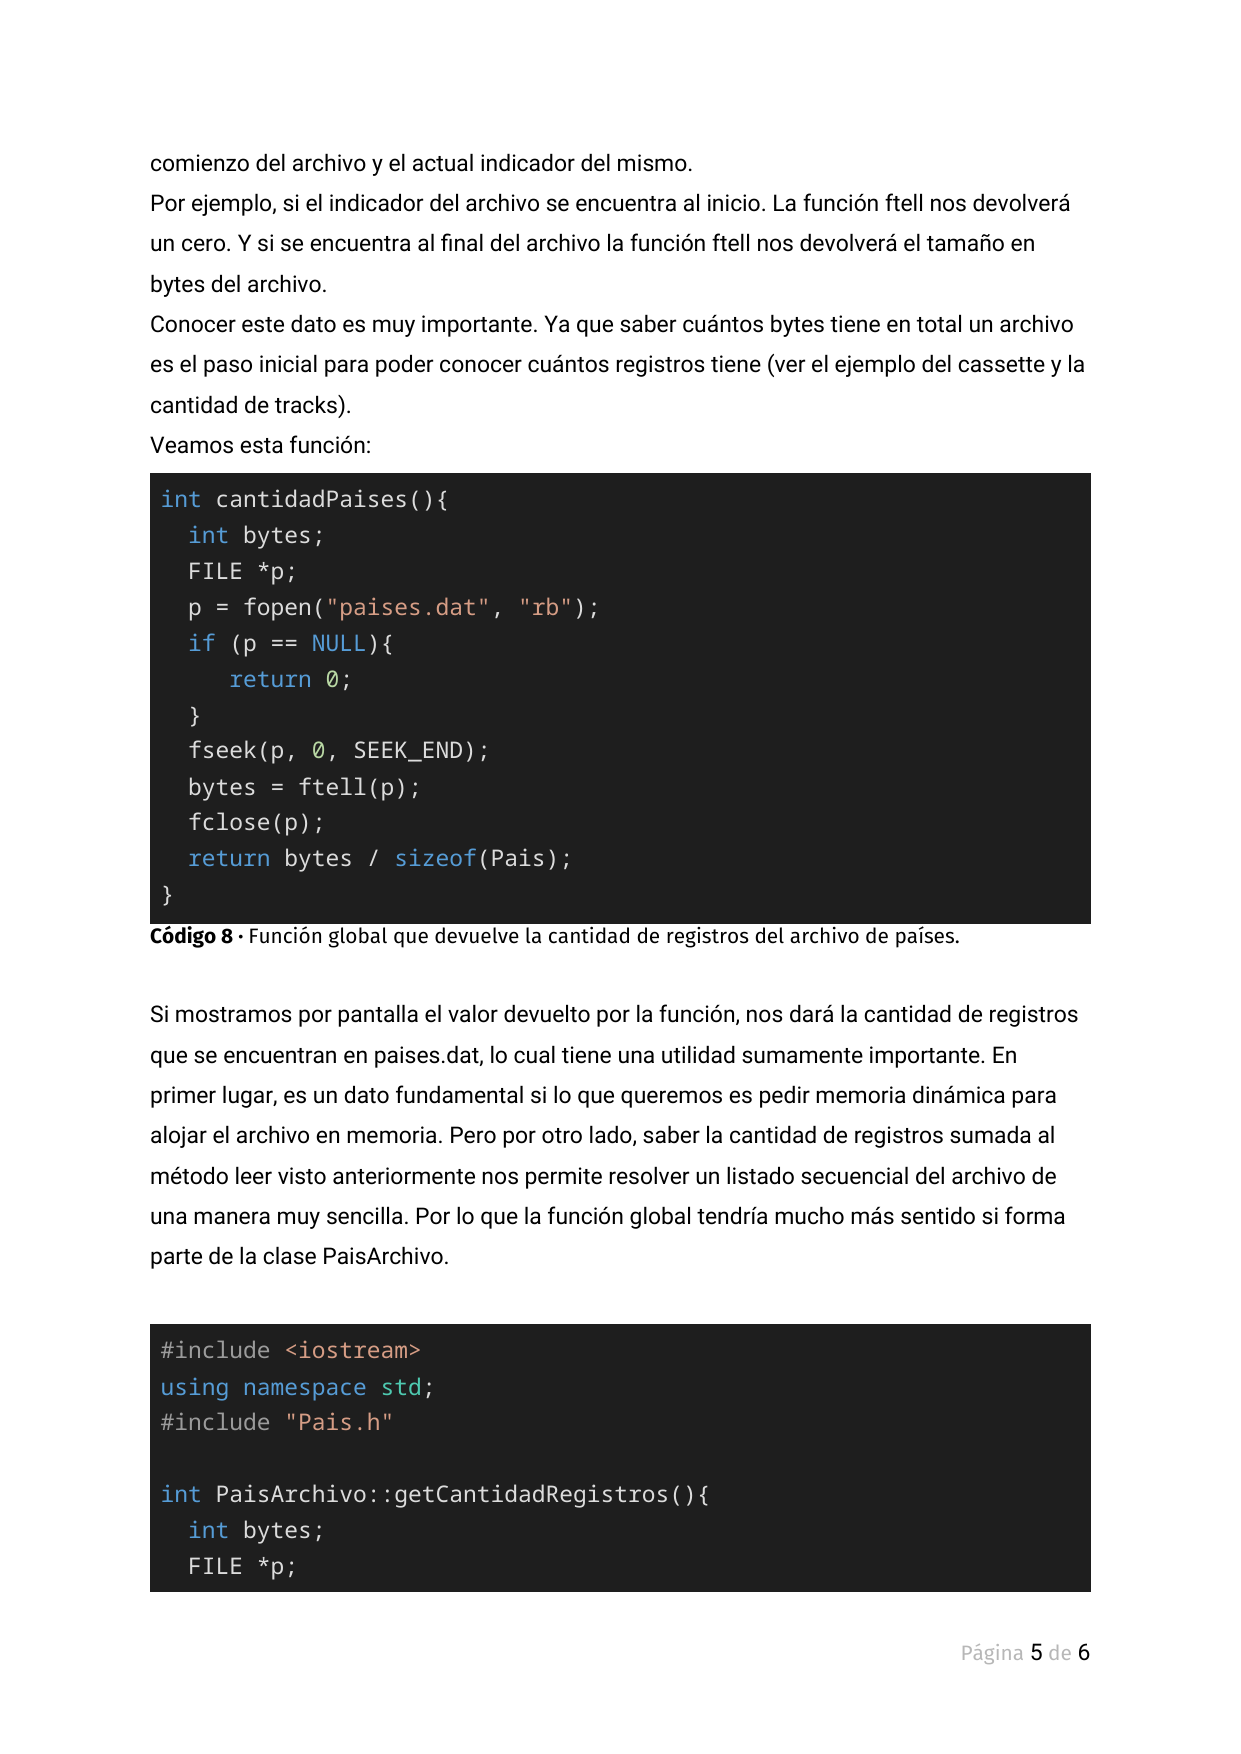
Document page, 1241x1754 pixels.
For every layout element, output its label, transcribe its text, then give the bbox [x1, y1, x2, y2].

text Si mostramos por pantalla el valor devuelto por la función, nos dará la cantidad de registros que se encuentran en paises.dat, lo cual tiene una utilidad sumamente importante. En primer lugar, es un dato fundamental si lo que queremos es pedir memoria dinámica para alojar el archivo en memoria. Pero por otro lado, saber la cantidad de registros sumada al método leer visto anteriormente nos permite resolver un listado secuencial del archivo de una manera muy sencilla. Por lo que la función global tendría mucho más sentido si forma parte de la clase PaisArchivo. [150, 1002, 1090, 1270]
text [150, 150, 1090, 177]
text Código 8 · Función global que devuelve la cantidad de registros del archivo de países. [150, 924, 1090, 949]
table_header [150, 1324, 1091, 1592]
text Por ejemplo, si el indicador del archivo se encuentra al inicio. La función ftell nos devolverá un cero. Y si se encuentra al final del archivo la función ftell nos devolverá el tamaño en bytes del archivo. [150, 190, 1090, 298]
table_header int cantidadPaises(){ int bytes; FILE *p; p = fopen("paises.dat", "rb"); if (p == NULL){ return 0; } fseek(p, 0, SEEK_END); bytes = ftell(p); fclose(p); return bytes / sizeof(Pais); } [150, 473, 1091, 924]
text Veamos esta función: [150, 432, 1090, 459]
text Conocer este dato es muy importante. Ya que saber cuántos bytes tiene en total un archivo es el paso inicial para poder conocer cuántos registros tiene (ver el ejemplo del cassette y la cantidad de tracks). [150, 311, 1090, 419]
